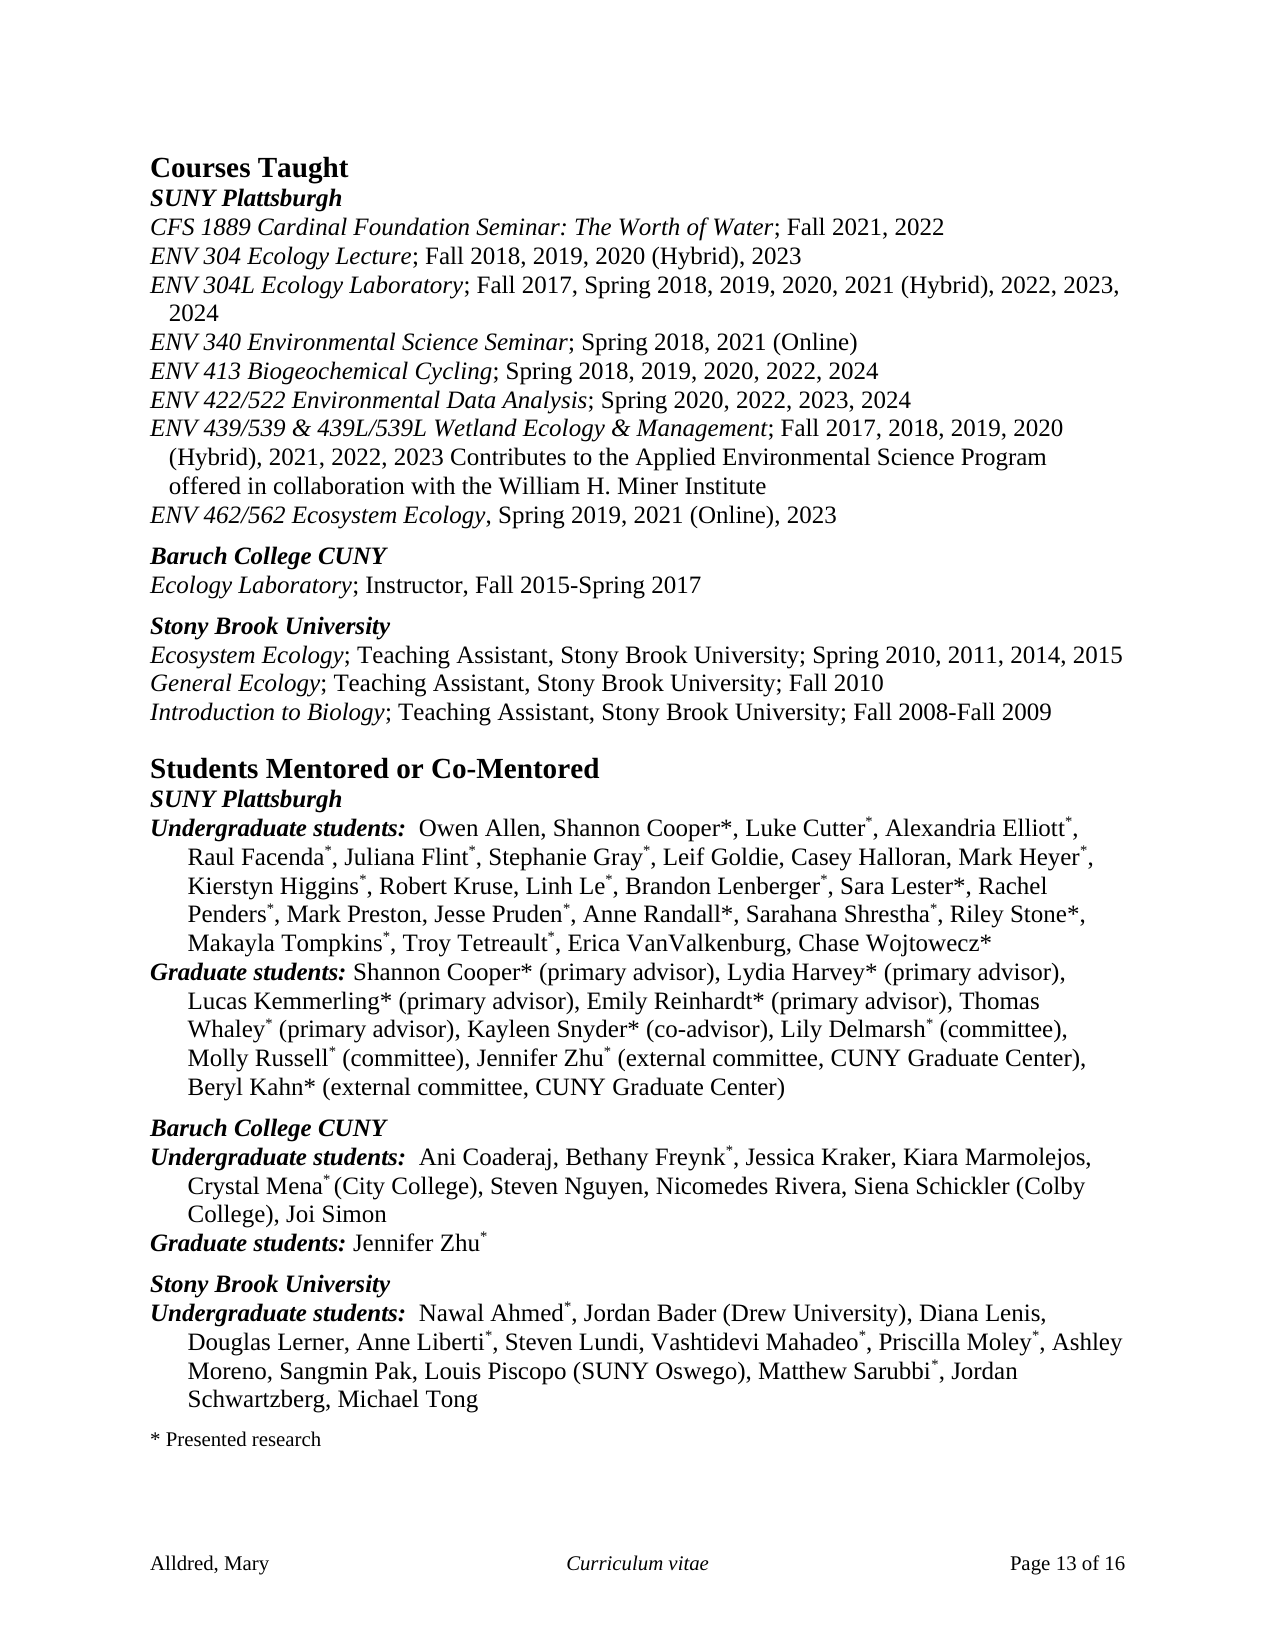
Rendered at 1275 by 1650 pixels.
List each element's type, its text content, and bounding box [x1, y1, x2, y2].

subtitle Students Mentored or Co-Mentored [150, 751, 1125, 784]
text Introduction to Biology; Teaching Assistant, Stony Brook University; Fall 2008-Fall 2009 [150, 697, 1125, 726]
text ENV 304L Ecology Laboratory; Fall 2017, Spring 2018, 2019, 2020, 2021 (Hybrid), 2022, 2023, 2024 [150, 270, 1125, 327]
text Graduate students: Jennifer Zhu* [150, 1228, 1125, 1257]
text * Presented research [150, 1426, 1125, 1451]
text Undergraduate students: Ani Coaderaj, Bethany Freynk*, Jessica Kraker, Kiara Marmolejos, Crystal Mena* (City College), Steven Nguyen, Nicomedes Rivera, Siena Schickler (Colby College), Joi Simon [150, 1142, 1125, 1228]
text ENV 304 Ecology Lecture; Fall 2018, 2019, 2020 (Hybrid), 2023 [150, 241, 1125, 270]
text Ecology Laboratory; Instructor, Fall 2015-Spring 2017 [150, 570, 1125, 598]
text Ecosystem Ecology; Teaching Assistant, Stony Brook University; Spring 2010, 2011, 2014, 2015 [150, 640, 1125, 668]
text SUNY Plattsburgh [150, 784, 1125, 813]
text Graduate students: Shannon Cooper* (primary advisor), Lydia Harvey* (primary advisor), Lucas Kemmerling* (primary advisor), Emily Reinhardt* (primary advisor), Thomas Whaley* (primary advisor), Kayleen Snyder* (co-advisor), Lily Delmarsh* (committee), Molly Russell* (committee), Jennifer Zhu* (external committee, CUNY Graduate Center), Beryl Kahn* (external committee, CUNY Graduate Center) [150, 957, 1125, 1101]
text ENV 340 Environmental Science Seminar; Spring 2018, 2021 (Online) [150, 327, 1125, 356]
text General Ecology; Teaching Assistant, Stony Brook University; Fall 2010 [150, 668, 1125, 697]
text ENV 439/539 & 439L/539L Wetland Ecology & Management; Fall 2017, 2018, 2019, 2020 (Hybrid), 2021, 2022, 2023 Contributes to the Applied Environmental Science Program offered in collaboration with the William H. Miner Institute [150, 413, 1125, 500]
subtitle Courses Taught [150, 150, 1125, 183]
text Stony Brook University [150, 1269, 1125, 1298]
text Undergraduate students: Owen Allen, Shannon Cooper*, Luke Cutter*, Alexandria Elliott*, Raul Facenda*, Juliana Flint*, Stephanie Gray*, Leif Goldie, Casey Halloran, Mark Heyer*, Kierstyn Higgins*, Robert Kruse, Linh Le*, Brandon Lenberger*, Sara Lester*, Rachel Penders*, Mark Preston, Jesse Pruden*, Anne Randall*, Sarahana Shrestha*, Riley Stone*, Makayla Tompkins*, Troy Tetreault*, Erica VanValkenburg, Chase Wojtowecz* [150, 813, 1125, 957]
text SUNY Plattsburgh [150, 183, 1125, 212]
text Undergraduate students: Nawal Ahmed*, Jordan Bader (Drew University), Diana Lenis, Douglas Lerner, Anne Liberti*, Steven Lundi, Vashtidevi Mahadeo*, Priscilla Moley*, Ashley Moreno, Sangmin Pak, Louis Piscopo (SUNY Oswego), Matthew Sarubbi*, Jordan Schwartzberg, Michael Tong [150, 1298, 1125, 1413]
text ENV 422/522 Environmental Data Analysis; Spring 2020, 2022, 2023, 2024 [150, 385, 1125, 413]
text ENV 413 Biogeochemical Cycling; Spring 2018, 2019, 2020, 2022, 2024 [150, 356, 1125, 385]
text ENV 462/562 Ecosystem Ecology, Spring 2019, 2021 (Online), 2023 [150, 500, 1125, 528]
text Baruch College CUNY [150, 1113, 1125, 1142]
text Baruch College CUNY [150, 541, 1125, 570]
text CFS 1889 Cardinal Foundation Seminar: The Worth of Water; Fall 2021, 2022 [150, 212, 1125, 241]
text Stony Brook University [150, 611, 1125, 640]
